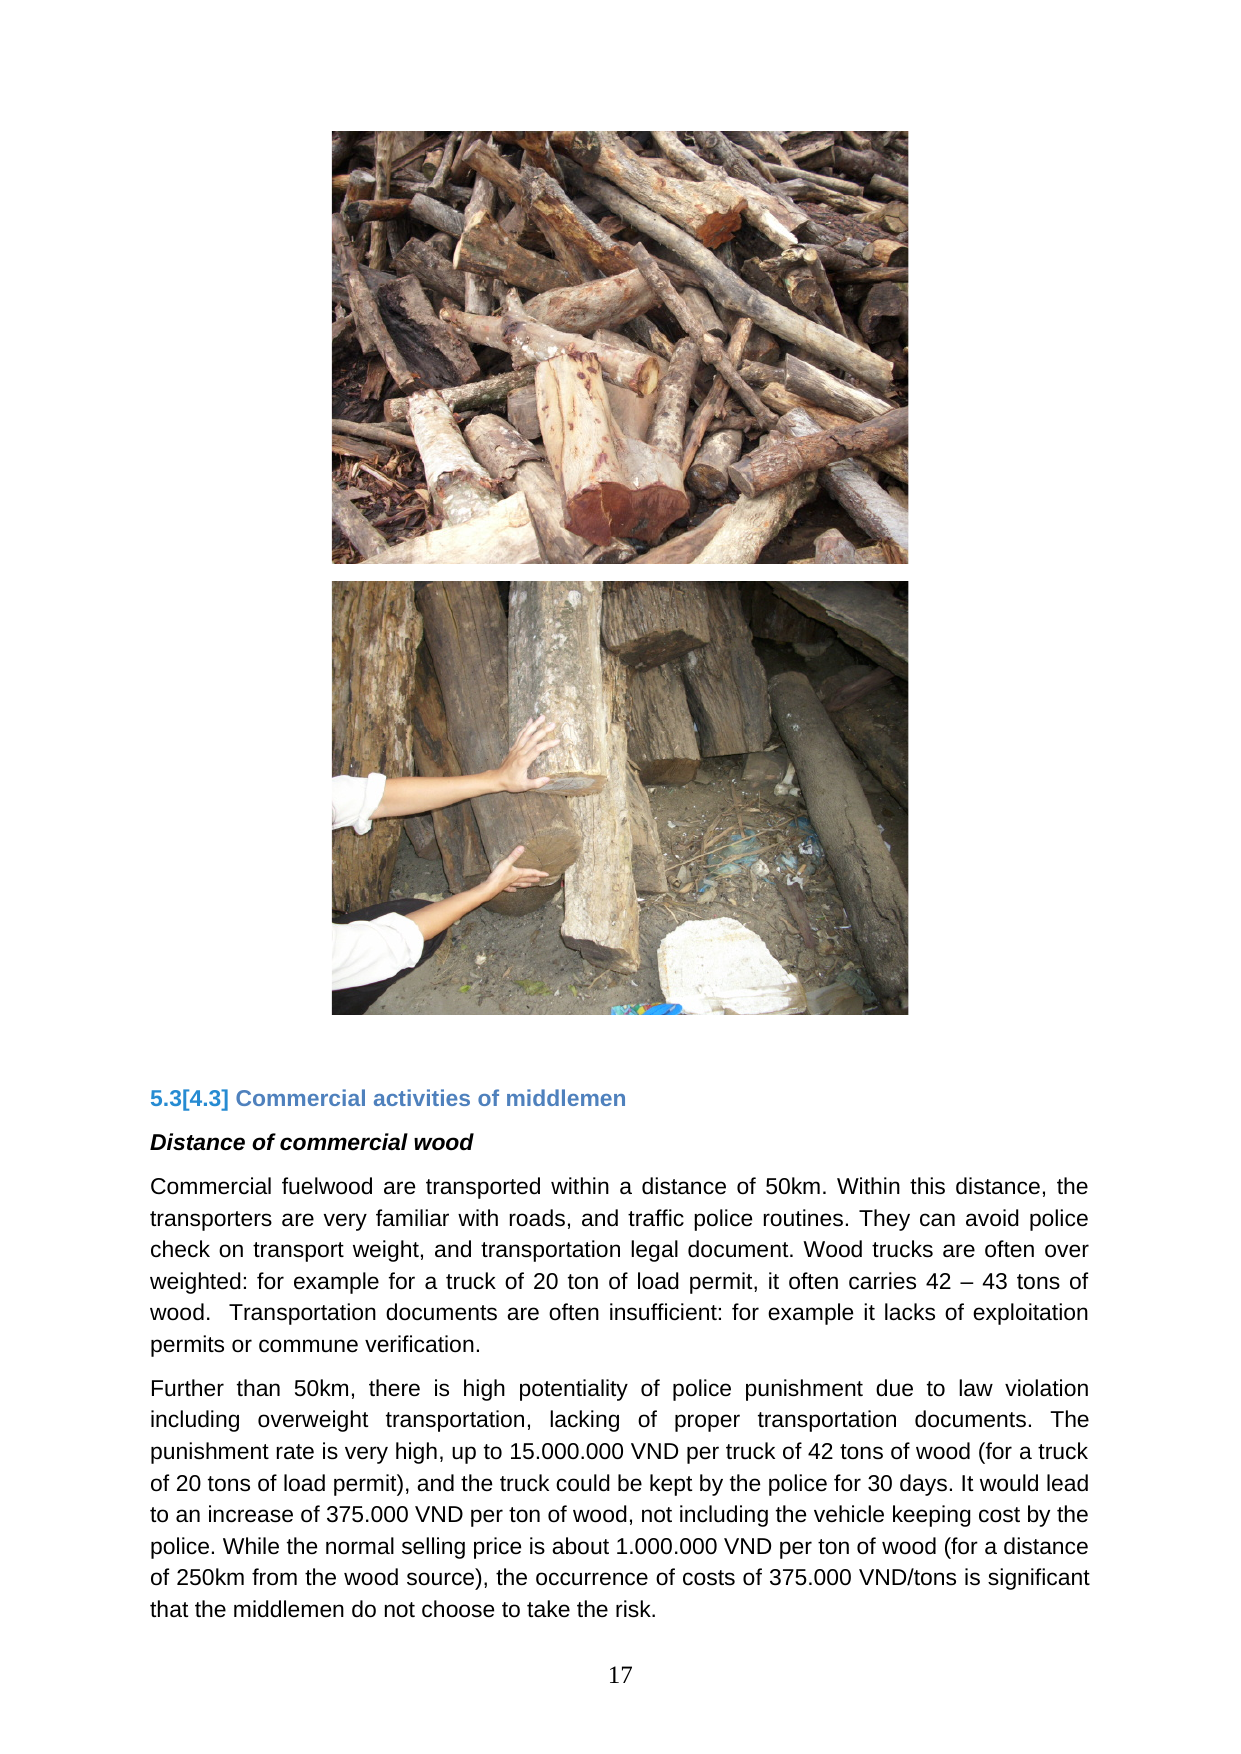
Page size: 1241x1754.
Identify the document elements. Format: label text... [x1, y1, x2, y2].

picture [331, 581, 909, 1015]
picture [331, 131, 909, 564]
text Commercial fuelwood are transported within a distance of 50km. Within this distance, the transporters are very familiar with roads, and traffic police routines. They can avoid police check on transport weight, and transportation legal document. Wood trucks are often over weighted: for example for a truck of 20 ton of load permit, it often carries 42 – 43 tons of wood. Transportation documents are often insufficient: for example it lacks of exploitation permits or commune verification. [150, 1173, 1090, 1357]
text Distance of commercial wood [150, 1129, 1090, 1155]
subtitle Commercial activities of middlemen [150, 1085, 1090, 1111]
text Further than 50km, there is high potentiality of police punishment due to law violation including overweight transportation, lacking of proper transportation documents. The punishment rate is very high, up to 15.000.000 VND per truck of 42 tons of wood (for a truck of 20 tons of load permit), and the truck could be kept by the police for 30 days. It would lead to an increase of 375.000 VND per ton of wood, not including the vehicle keeping cost by the police. While the normal selling price is about 1.000.000 VND per ton of wood (for a distance of 250km from the wood source), the occurrence of costs of 375.000 VND/tons is significant that the middlemen do not choose to take the risk. [150, 1375, 1090, 1622]
